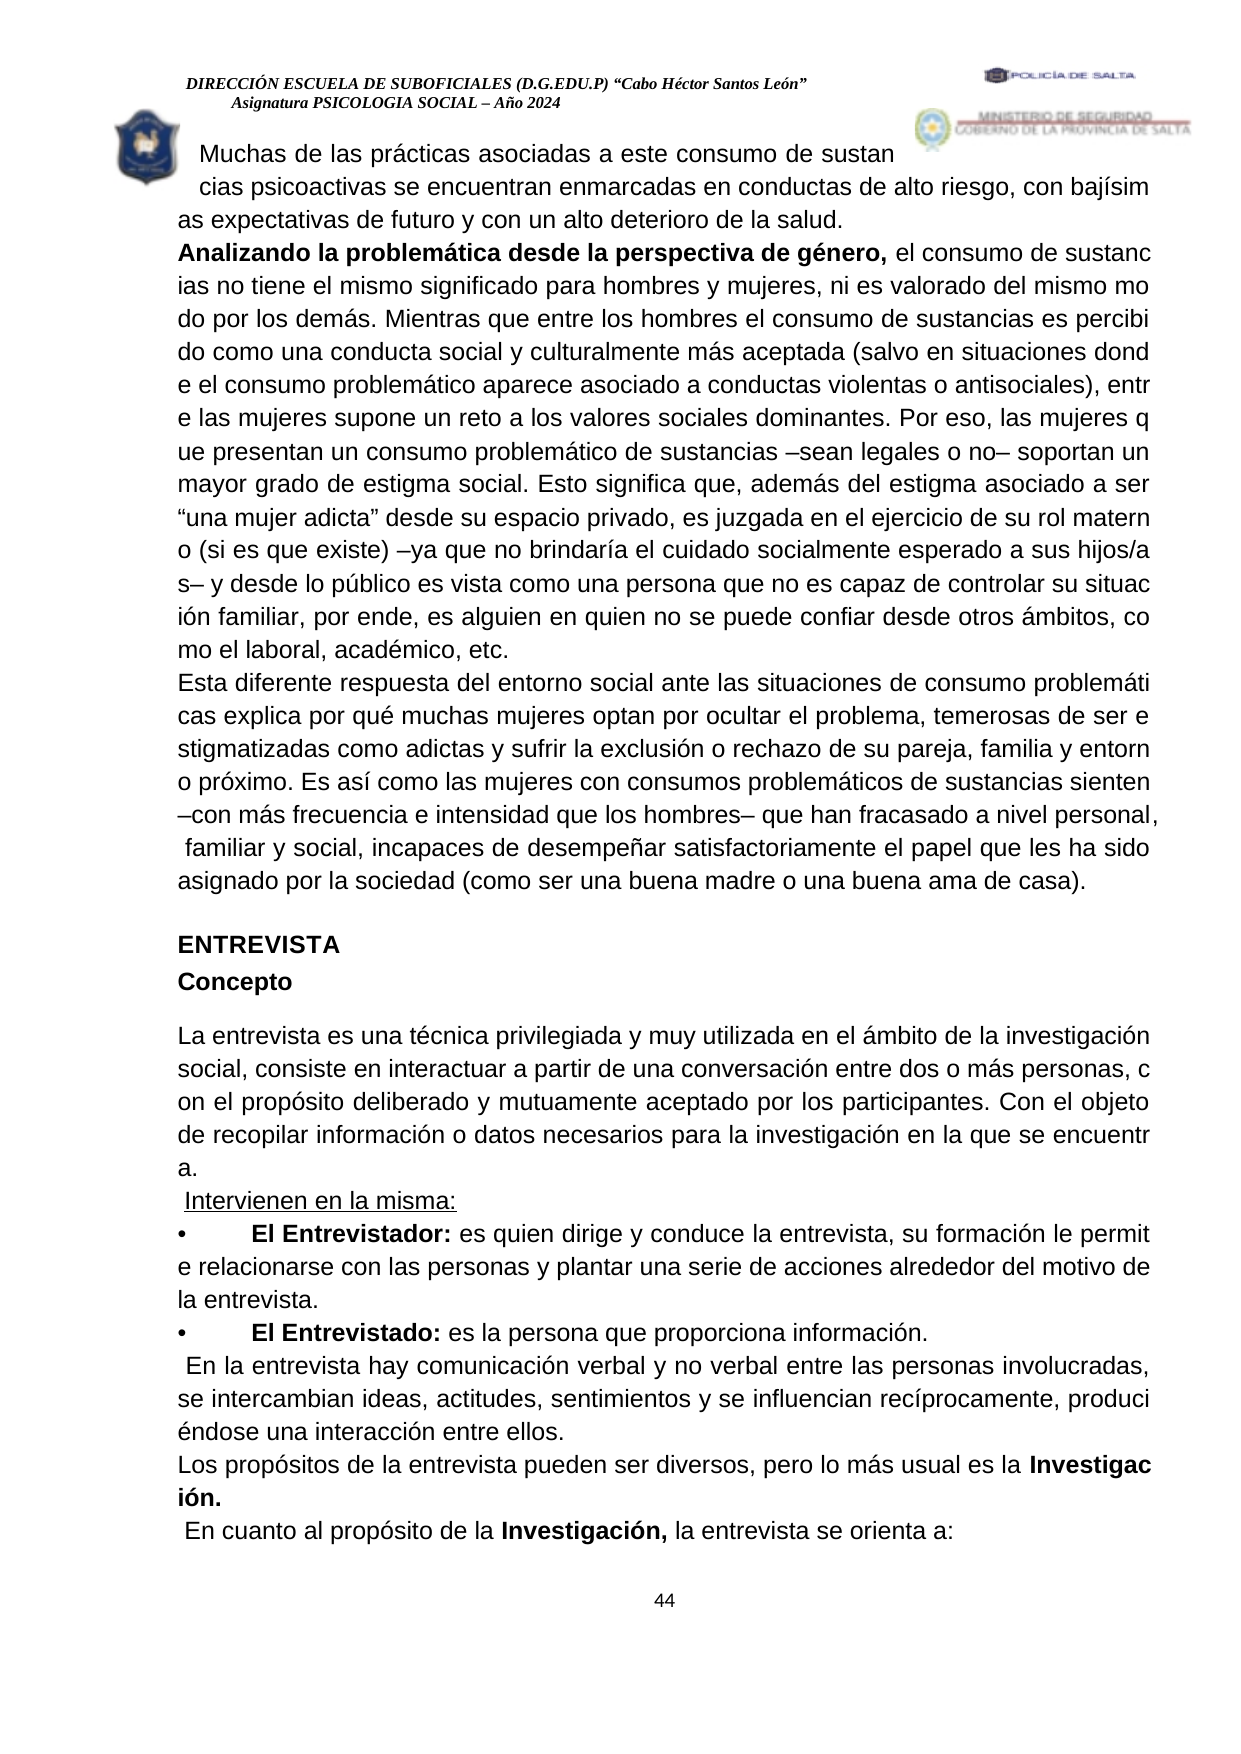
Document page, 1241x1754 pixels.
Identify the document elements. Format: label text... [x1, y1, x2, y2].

text Intervienen en la misma: [177, 1186, 1152, 1215]
text Muchas de las prácticas asociadas a este consumo de sustancias psicoactivas se encuentran enmarcadas en conductas de alto riesgo, con bajísimas expectativas de futuro y con un alto deterioro de la salud. [177, 139, 1152, 234]
picture [914, 108, 1193, 152]
text Analizando la problemática desde la perspectiva de género, el consumo de sustancias no tiene el mismo significado para hombres y mujeres, ni es valorado del mismo modo por los demás. Mientras que entre los hombres el consumo de sustancias es percibido como una conducta social y culturalmente más aceptada (salvo en situaciones donde el consumo problemático aparece asociado a conductas violentas o antisociales), entre las mujeres supone un reto a los valores sociales dominantes. Por eso, las mujeres que presentan un consumo problemático de sustancias –sean legales o no– soportan un mayor grado de estigma social. Esto significa que, además del estigma asociado a ser “una mujer adicta” desde su espacio privado, es juzgada en el ejercicio de su rol materno (si es que existe) –ya que no brindaría el cuidado socialmente esperado a sus hijos/as– y desde lo público es vista como una persona que no es capaz de controlar su situación familiar, por ende, es alguien en quien no se puede confiar desde otros ámbitos, como el laboral, académico, etc. [177, 238, 1152, 663]
text En la entrevista hay comunicación verbal y no verbal entre las personas involucradas, se intercambian ideas, actitudes, sentimientos y se influencian recíprocamente, produciéndose una interacción entre ellos. [177, 1351, 1152, 1446]
text Los propósitos de la entrevista pueden ser diversos, pero lo más usual es la Investigación. [177, 1450, 1152, 1512]
text Esta diferente respuesta del entorno social ante las situaciones de consumo problemáticas explica por qué muchas mujeres optan por ocultar el problema, temerosas de ser estigmatizadas como adictas y sufrir la exclusión o rechazo de su pareja, familia y entorno próximo. Es así como las mujeres con consumos problemáticos de sustancias sienten –con más frecuencia e intensidad que los hombres– que han fracasado a nivel personal, familiar y social, incapaces de desempeñar satisfactoriamente el papel que les ha sido asignado por la sociedad (como ser una buena madre o una buena ama de casa). [177, 668, 1152, 894]
text • El Entrevistador: es quien dirige y conduce la entrevista, su formación le permite relacionarse con las personas y plantar una serie de acciones alrededor del motivo de la entrevista. [177, 1219, 1152, 1314]
text • El Entrevistado: es la persona que proporciona información. [177, 1318, 1152, 1347]
subtitle ENTREVISTA [177, 930, 1152, 959]
text La entrevista es una técnica privilegiada y muy utilizada en el ámbito de la investigación social, consiste en interactuar a partir de una conversación entre dos o más personas, con el propósito deliberado y mutuamente aceptado por los participantes. Con el objeto de recopilar información o datos necesarios para la investigación en la que se encuentra. [177, 1021, 1152, 1182]
picture [113, 108, 181, 191]
text En cuanto al propósito de la Investigación, la entrevista se orienta a: [177, 1516, 1152, 1545]
picture [903, 64, 1213, 93]
text Concepto [177, 967, 1152, 996]
